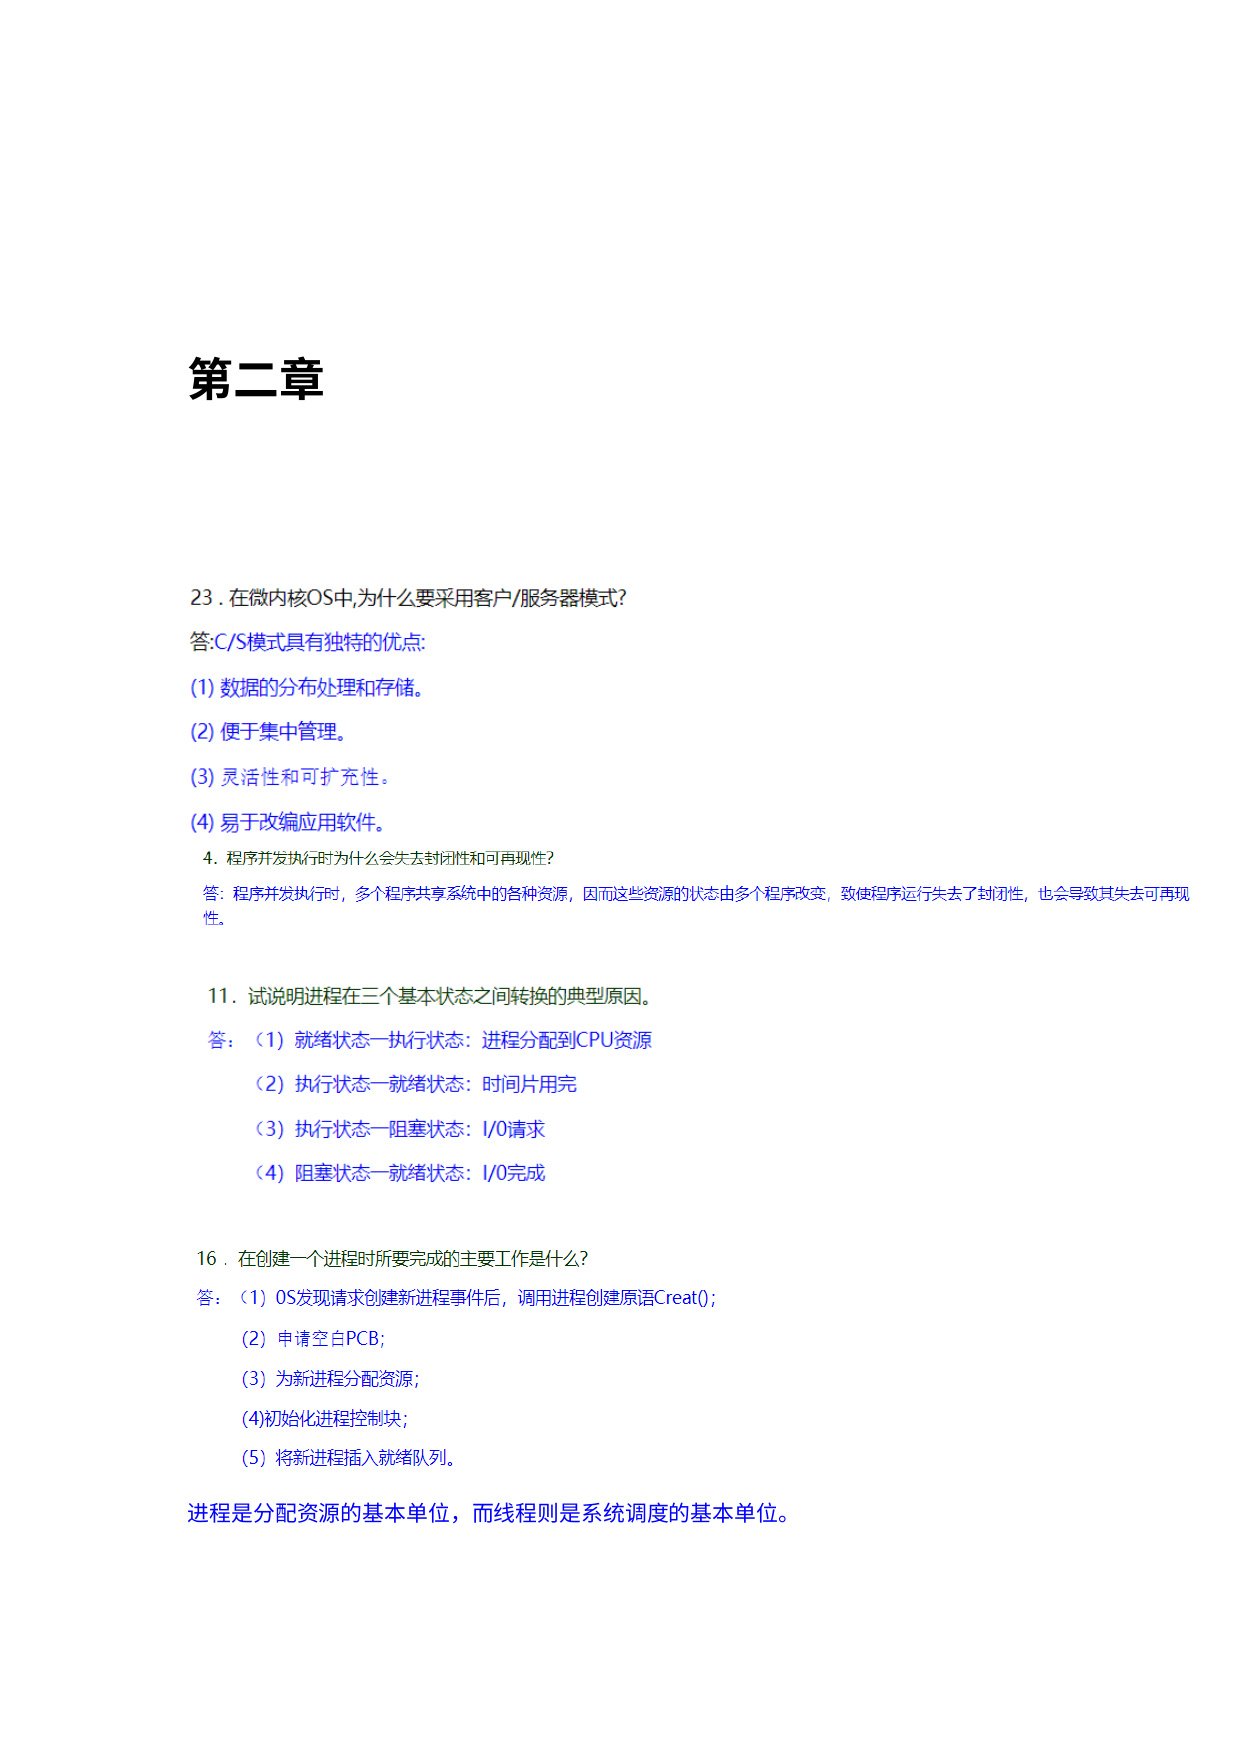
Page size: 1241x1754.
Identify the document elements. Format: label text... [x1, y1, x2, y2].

picture [187, 845, 1200, 944]
picture [187, 975, 717, 1196]
text 进程是分配资源的基本单位，而线程则是系统调度的基本单位。 [187, 1495, 1053, 1528]
picture [187, 1235, 731, 1481]
subtitle 第二章 [187, 327, 1053, 425]
picture [187, 585, 667, 837]
